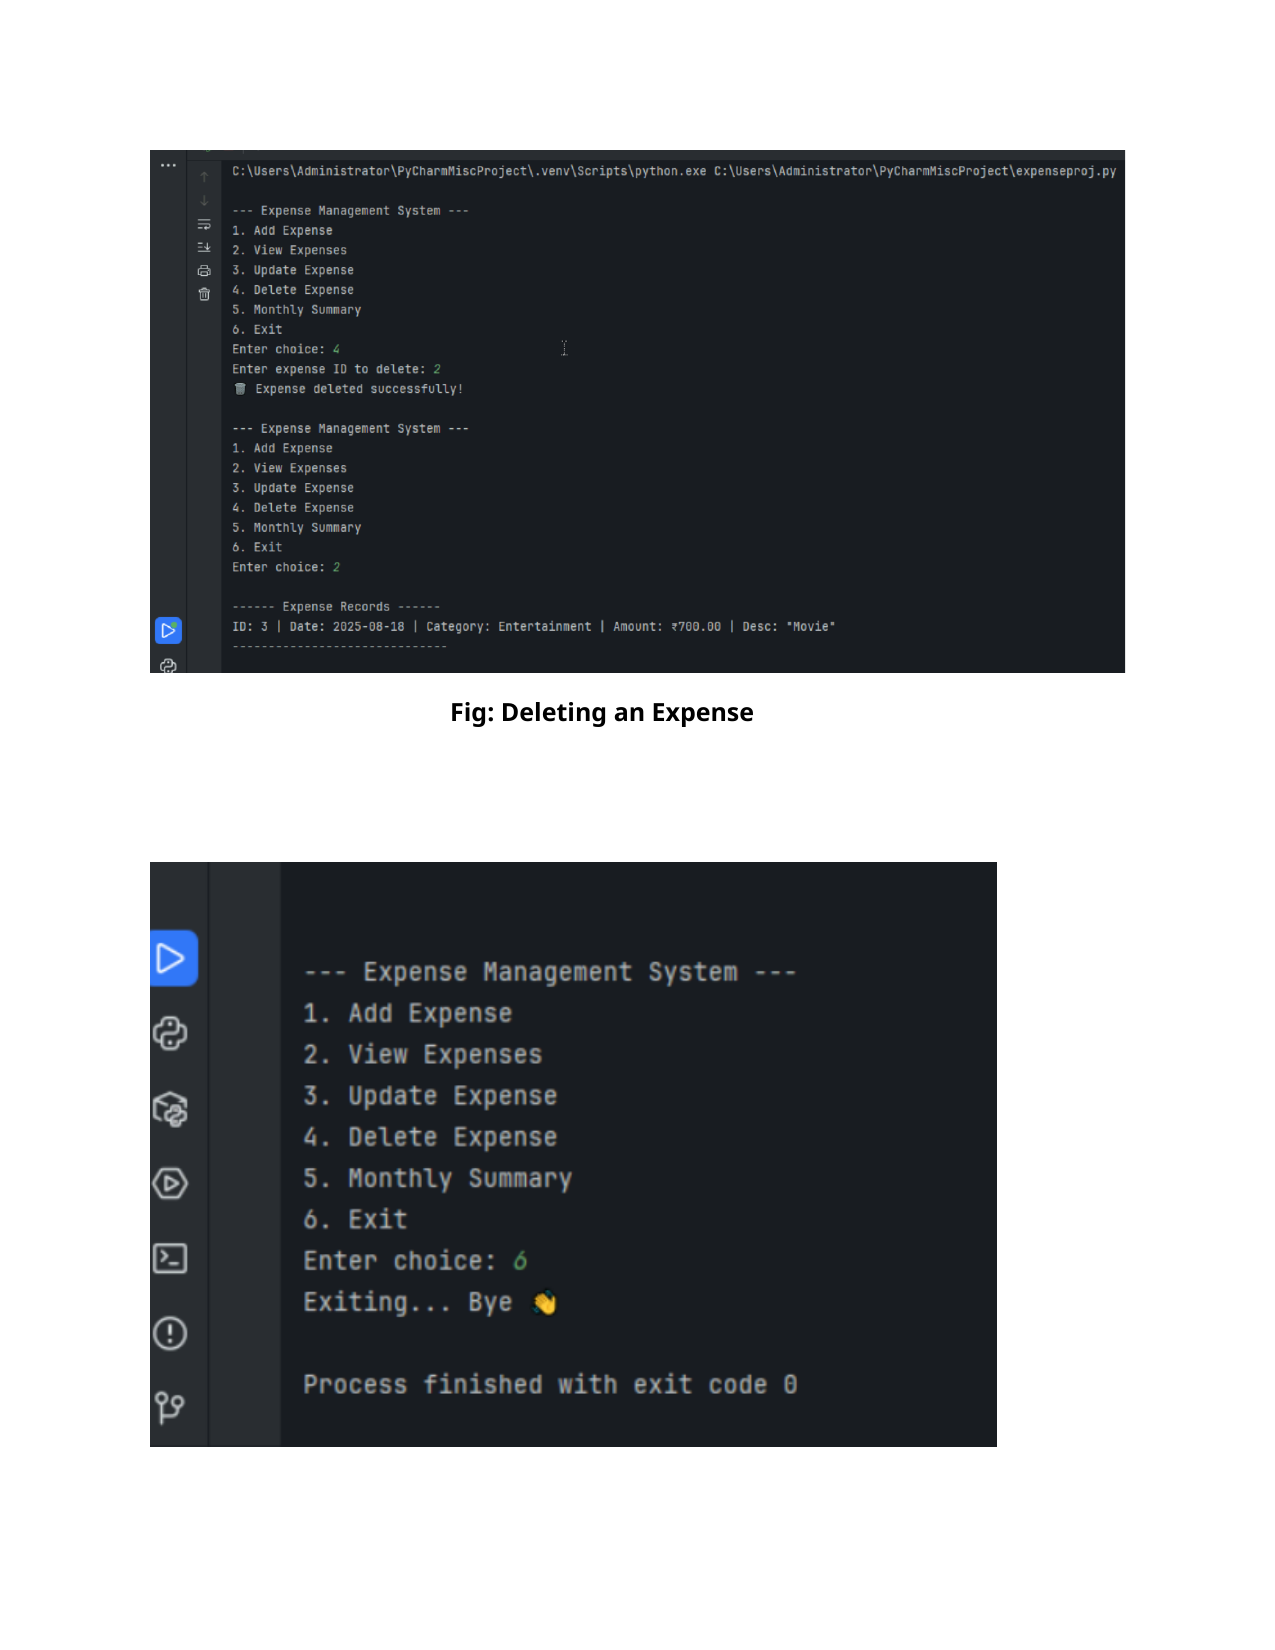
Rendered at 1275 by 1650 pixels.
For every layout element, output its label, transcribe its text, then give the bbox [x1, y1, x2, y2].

text Fig: Deleting an Expense [150, 695, 1125, 729]
picture [150, 862, 997, 1447]
picture [150, 150, 1125, 673]
